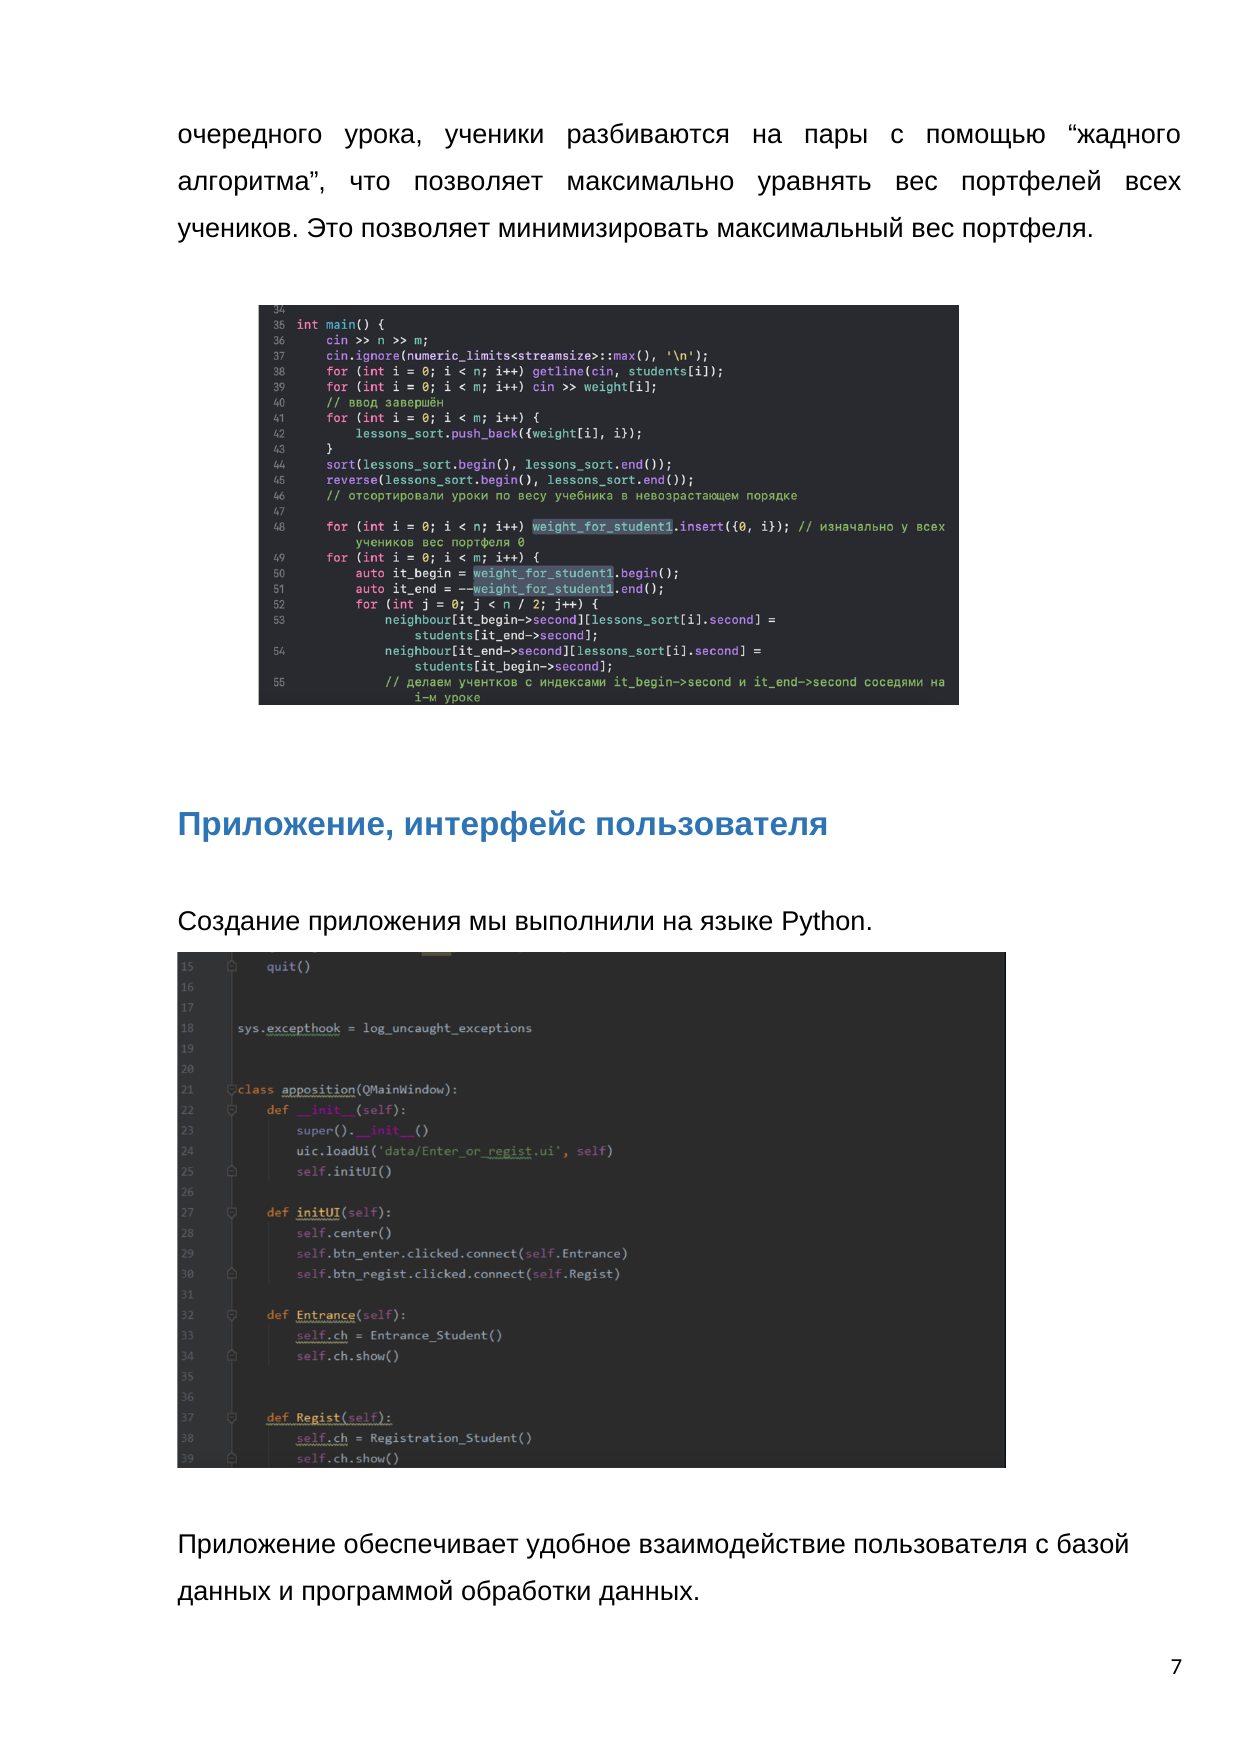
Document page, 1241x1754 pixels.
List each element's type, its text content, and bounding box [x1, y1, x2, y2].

picture [258, 305, 959, 705]
picture [177, 952, 1006, 1468]
subtitle Приложение, интерфейс пользователя [177, 804, 1182, 843]
text Создание приложения мы выполнили на языке Python. [177, 905, 1182, 937]
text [177, 118, 1182, 243]
text Приложение обеспечивает удобное взаимодействие пользователя с базой данных и программой обработки данных. [177, 1528, 1182, 1607]
